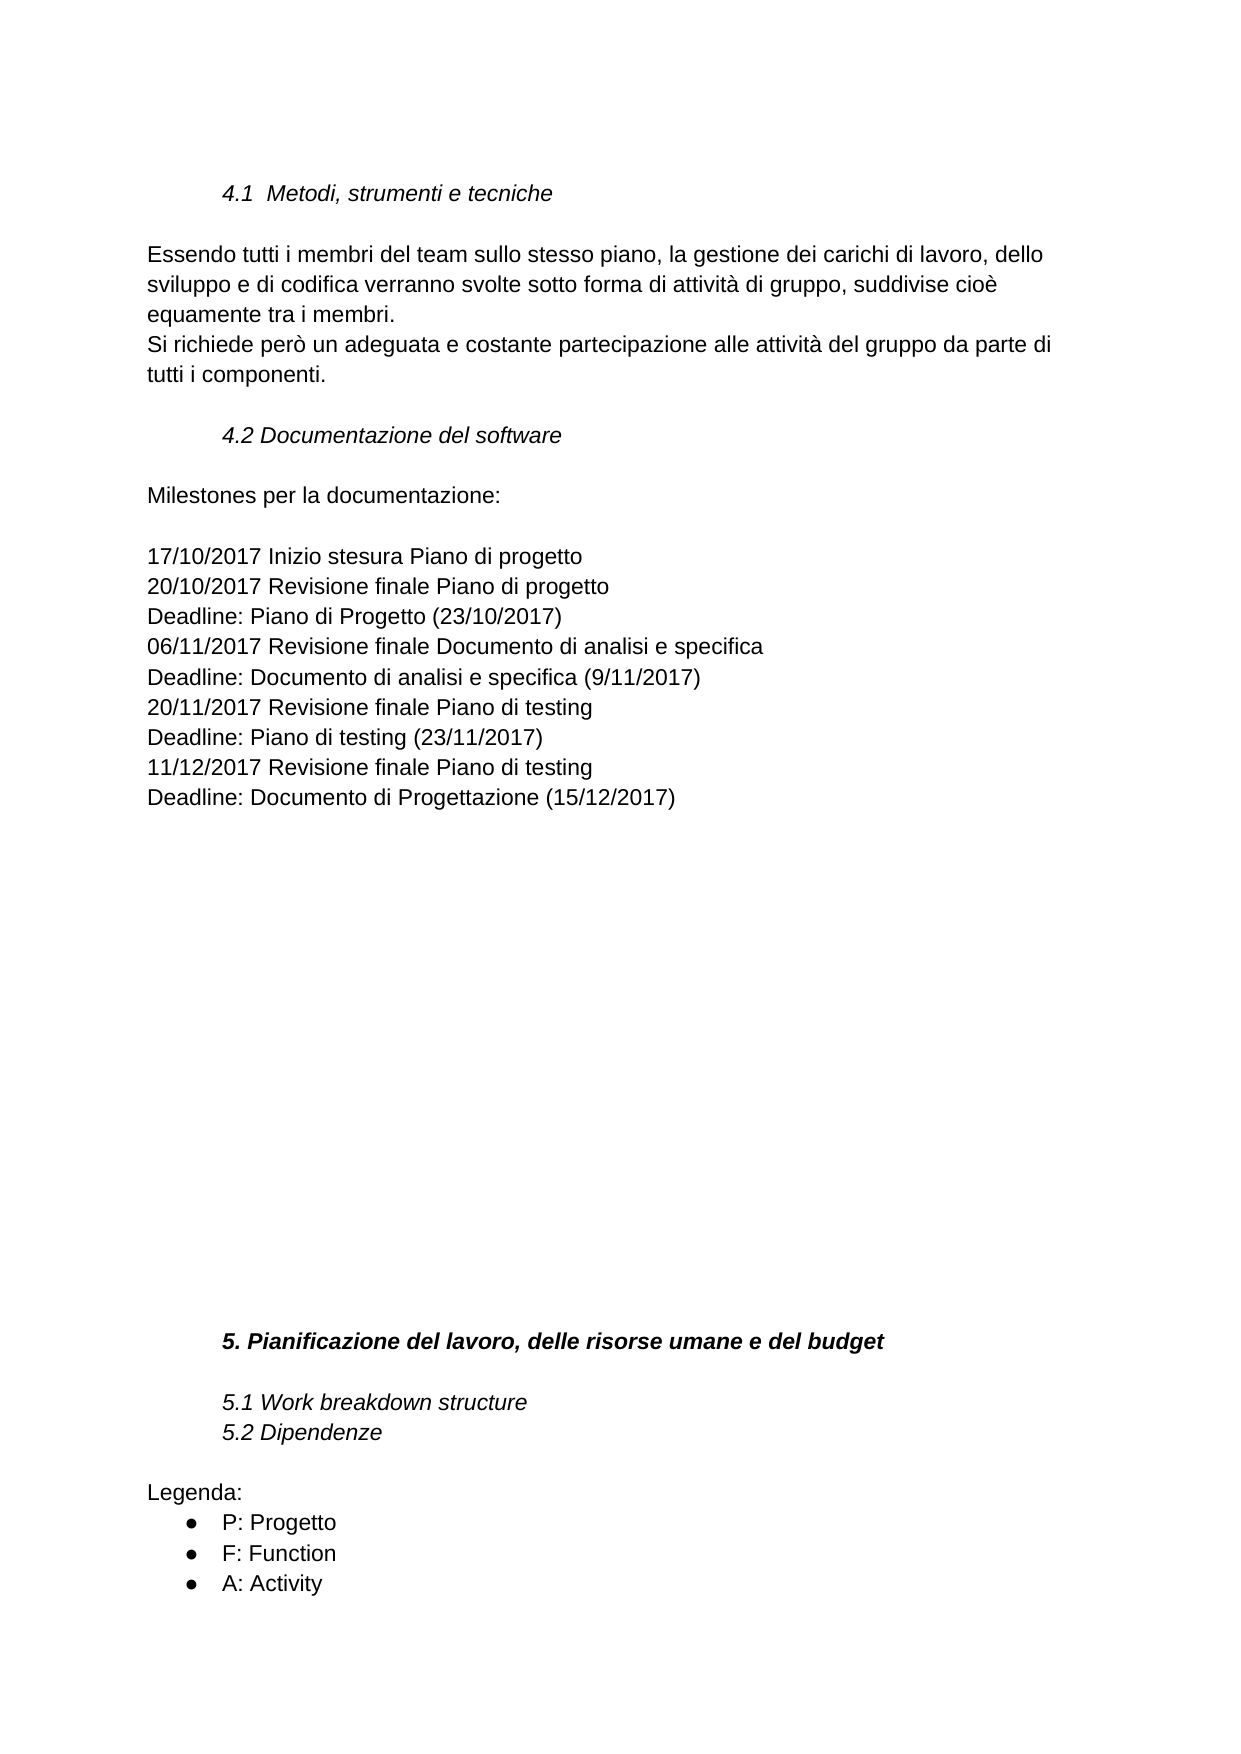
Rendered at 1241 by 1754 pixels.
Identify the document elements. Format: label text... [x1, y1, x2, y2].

text 5. Pianificazione del lavoro, delle risorse umane e del budget [147, 1328, 1090, 1354]
list F: Function [184, 1539, 1090, 1566]
text Deadline: Documento di Progettazione (15/12/2017) [147, 784, 1090, 811]
text 11/12/2017 Revisione finale Piano di testing [147, 754, 1090, 781]
text Essendo tutti i membri del team sullo stesso piano, la gestione dei carichi di lavoro, dello sviluppo e di codifica verranno svolte sotto forma di attività di gruppo, suddivise cioè equamente tra i membri. [147, 241, 1090, 327]
text 5.2 Dipendenze [147, 1419, 1090, 1445]
text Milestones per la documentazione: [147, 482, 1090, 509]
text Si richiede però un adeguata e costante partecipazione alle attività del gruppo da parte di tutti i componenti. [147, 331, 1090, 388]
text Legenda: [147, 1479, 1090, 1506]
text 5.1 Work breakdown structure [147, 1388, 1090, 1415]
text 20/10/2017 Revisione finale Piano di progetto [147, 573, 1090, 599]
list A: Activity [184, 1570, 1090, 1596]
text 4.2 Documentazione del software [147, 422, 1090, 448]
text Deadline: Piano di Progetto (23/10/2017) [147, 603, 1090, 629]
text 20/11/2017 Revisione finale Piano di testing [147, 694, 1090, 720]
text 4.1 Metodi, strumenti e tecniche [147, 180, 1090, 207]
list P: Progetto [184, 1509, 1090, 1536]
text Deadline: Documento di analisi e specifica (9/11/2017) [147, 663, 1090, 690]
text 17/10/2017 Inizio stesura Piano di progetto [147, 543, 1090, 569]
text Deadline: Piano di testing (23/11/2017) [147, 724, 1090, 750]
text 06/11/2017 Revisione finale Documento di analisi e specifica [147, 633, 1090, 660]
